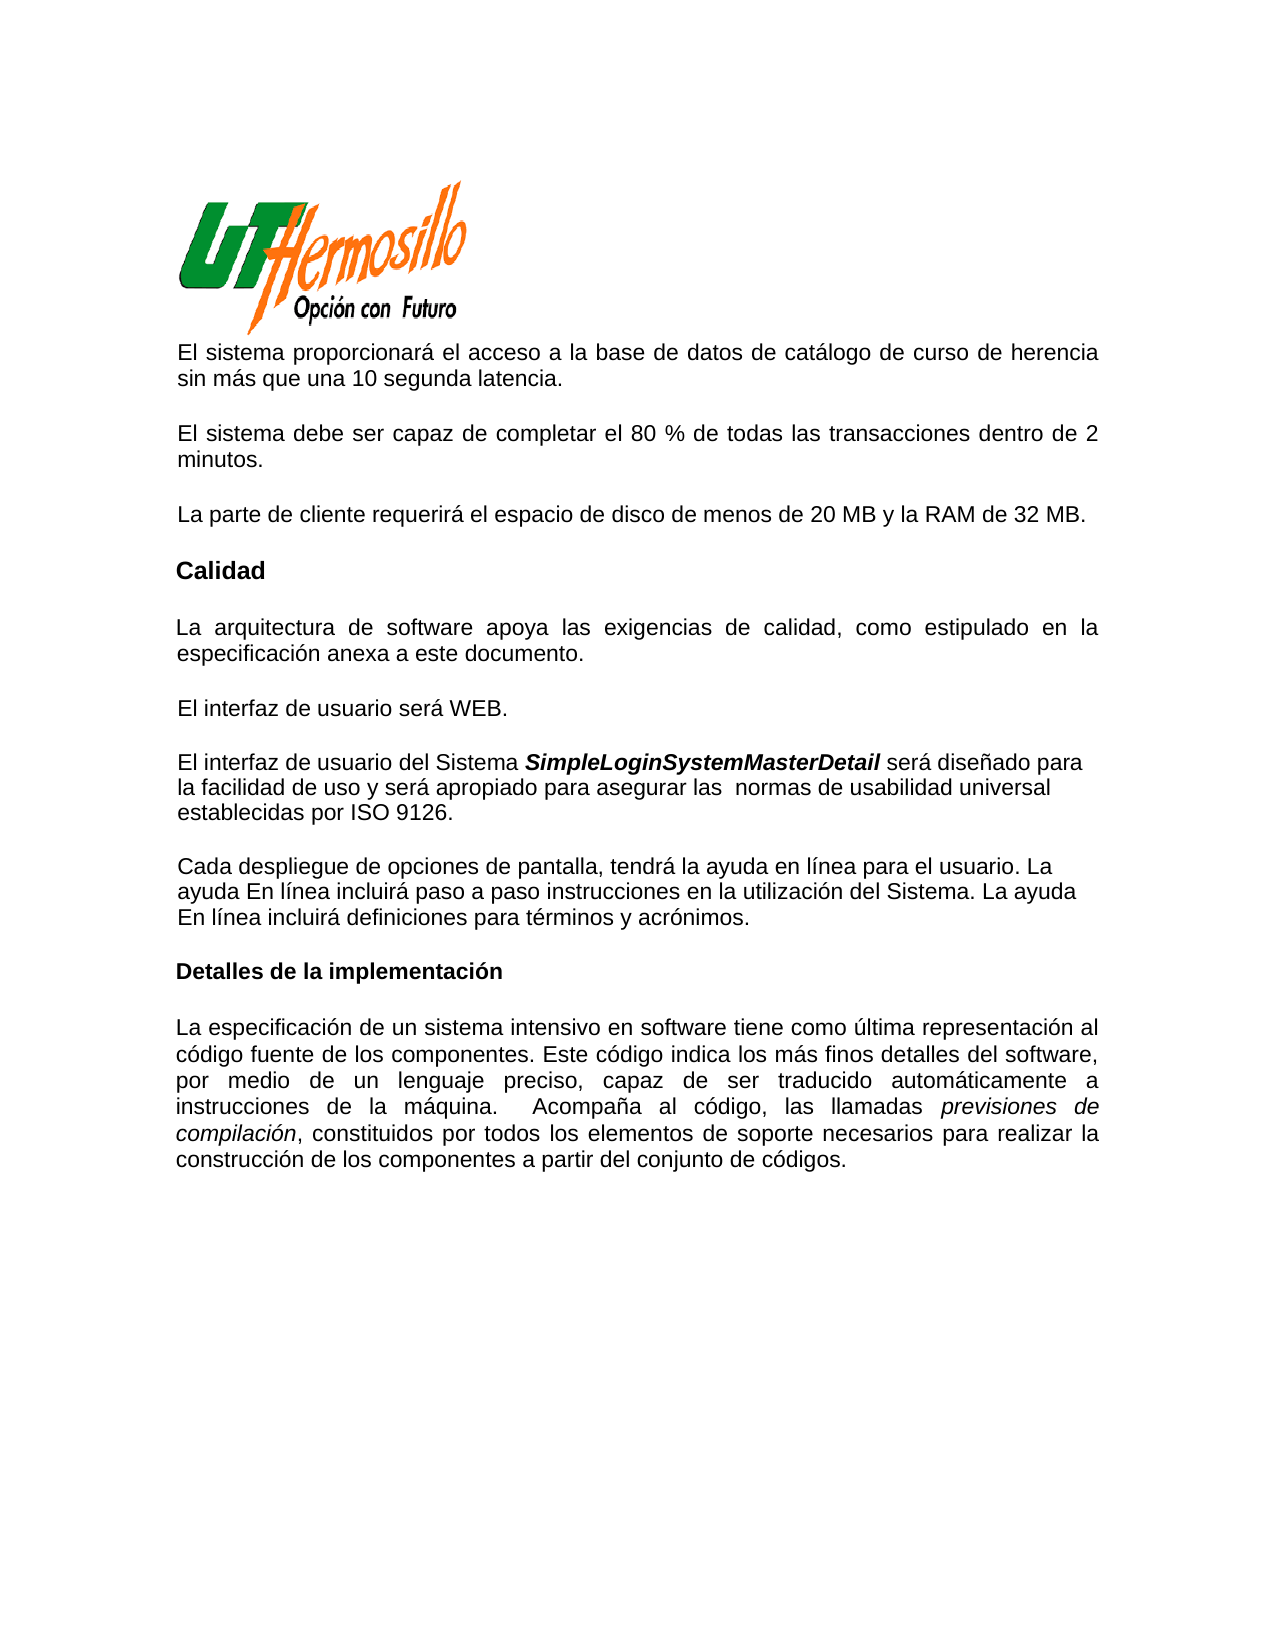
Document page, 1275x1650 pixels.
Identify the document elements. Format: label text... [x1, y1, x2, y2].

text Cada despliegue de opciones de pantalla, tendrá la ayuda en línea para el usuario. La ayuda En línea incluirá paso a paso instrucciones en la utilización del Sistema. La ayuda En línea incluirá definiciones para términos y acrónimos. [177, 854, 1099, 930]
picture [177, 180, 478, 339]
text La parte de cliente requerirá el espacio de disco de menos de 20 MB y la RAM de 32 MB. [177, 501, 1099, 527]
subtitle Detalles de la implementación [176, 958, 1101, 984]
text El sistema proporcionará el acceso a la base de datos de catálogo de curso de herencia sin más que una 10 segunda latencia. [177, 339, 1099, 392]
text La arquitectura de software apoya las exigencias de calidad, como estipulado en la especificación anexa a este documento. [176, 614, 1099, 667]
subtitle Calidad [176, 556, 1101, 584]
text El interfaz de usuario será WEB. [177, 695, 1099, 721]
text El interfaz de usuario del Sistema SimpleLoginSystemMasterDetail será diseñado para la facilidad de uso y será apropiado para asegurar las normas de usabilidad universal establecidas por ISO 9126. [177, 750, 1099, 826]
text La especificación de un sistema intensivo en software tiene como última representación al código fuente de los componentes. Este código indica los más finos detalles del software, por medio de un lenguaje preciso, capaz de ser traducido automáticamente a instrucciones de la máquina. Acompaña al código, las llamadas previsiones de compilación, constituidos por todos los elementos de soporte necesarios para realizar la construcción de los componentes a partir del conjunto de códigos. [176, 1014, 1099, 1172]
text El sistema debe ser capaz de completar el 80 % de todas las transacciones dentro de 2 minutos. [177, 420, 1099, 473]
